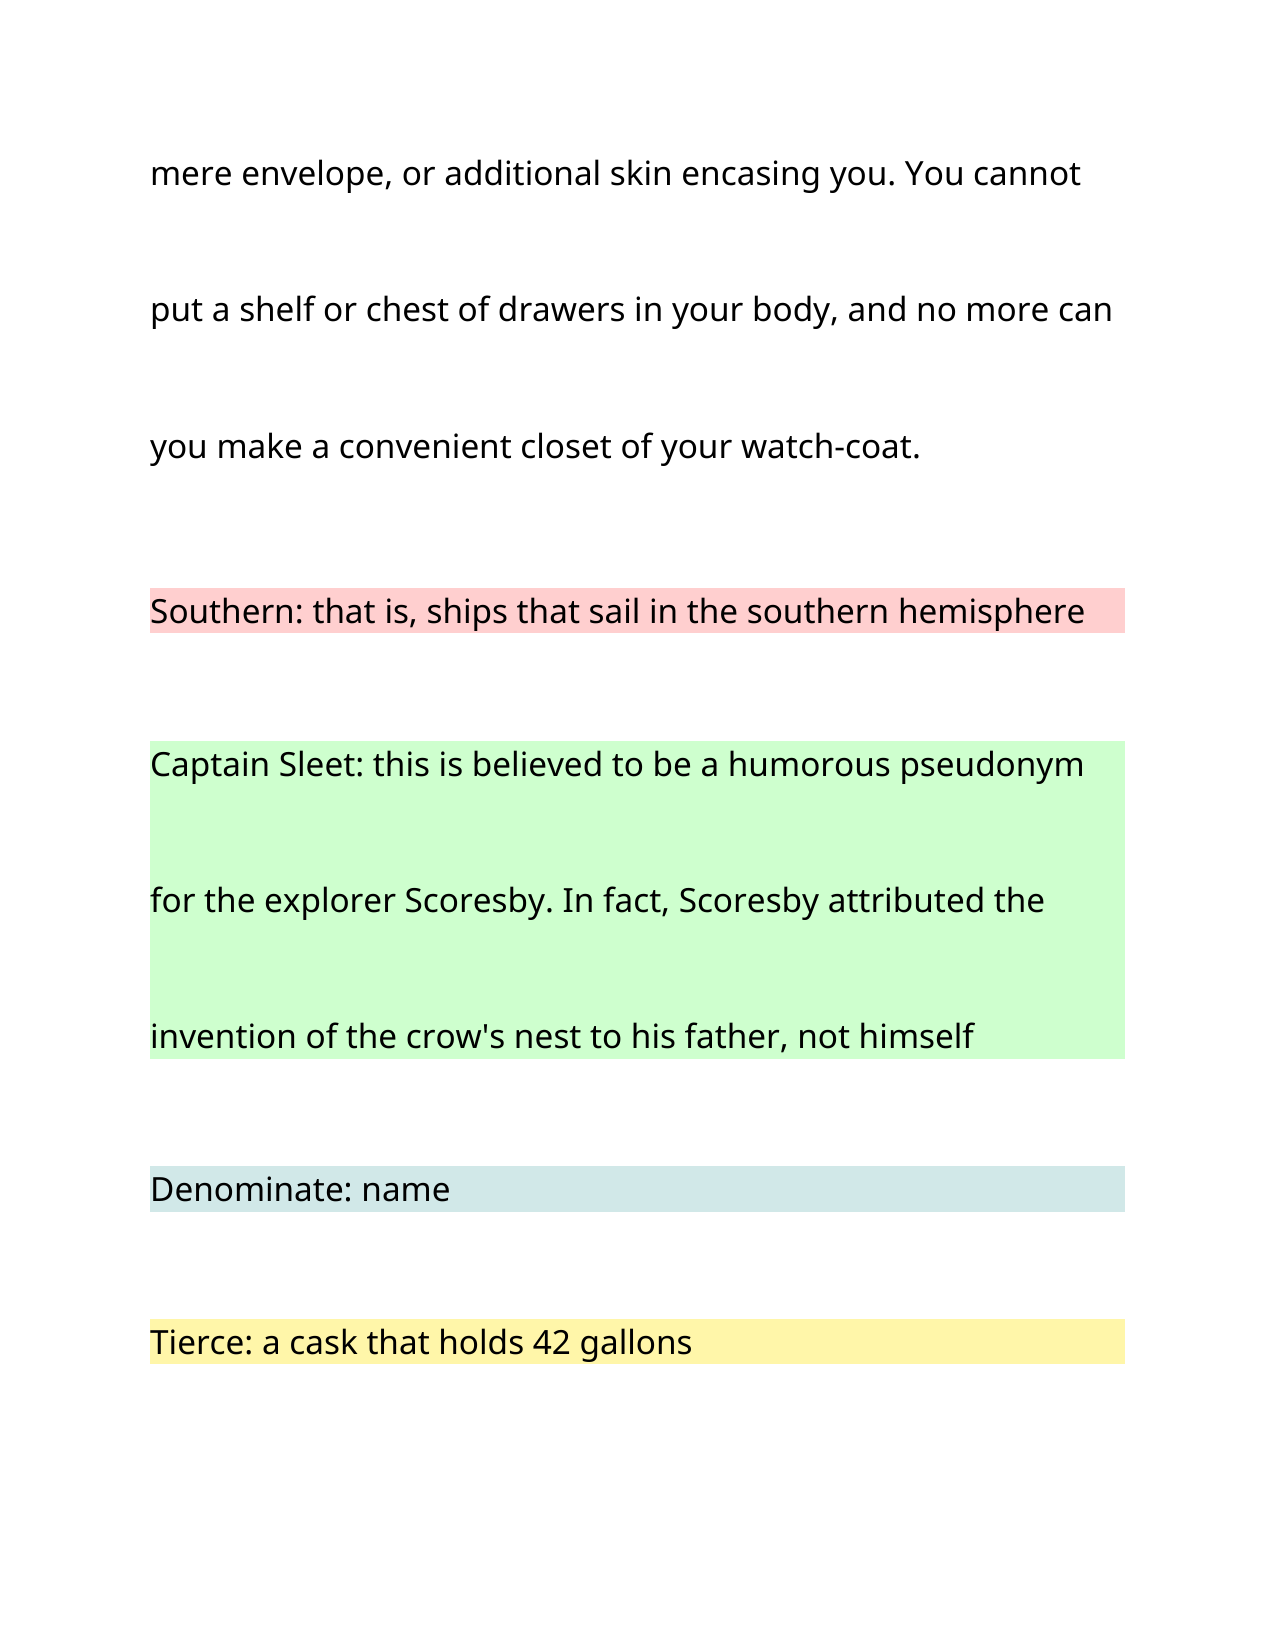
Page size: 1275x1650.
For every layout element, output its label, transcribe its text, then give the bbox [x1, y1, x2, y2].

text Southern: that is, ships that sail in the southern hemisphere [150, 588, 1125, 633]
text Denominate: name [150, 1166, 1125, 1212]
text Captain Sleet: this is believed to be a humorous pseudonym for the explorer Scoresby. In fact, Scoresby attributed the invention of the crow's nest to his father, not himself [150, 741, 1125, 1059]
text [150, 150, 1125, 468]
text Tierce: a cask that holds 42 gallons [150, 1319, 1125, 1364]
